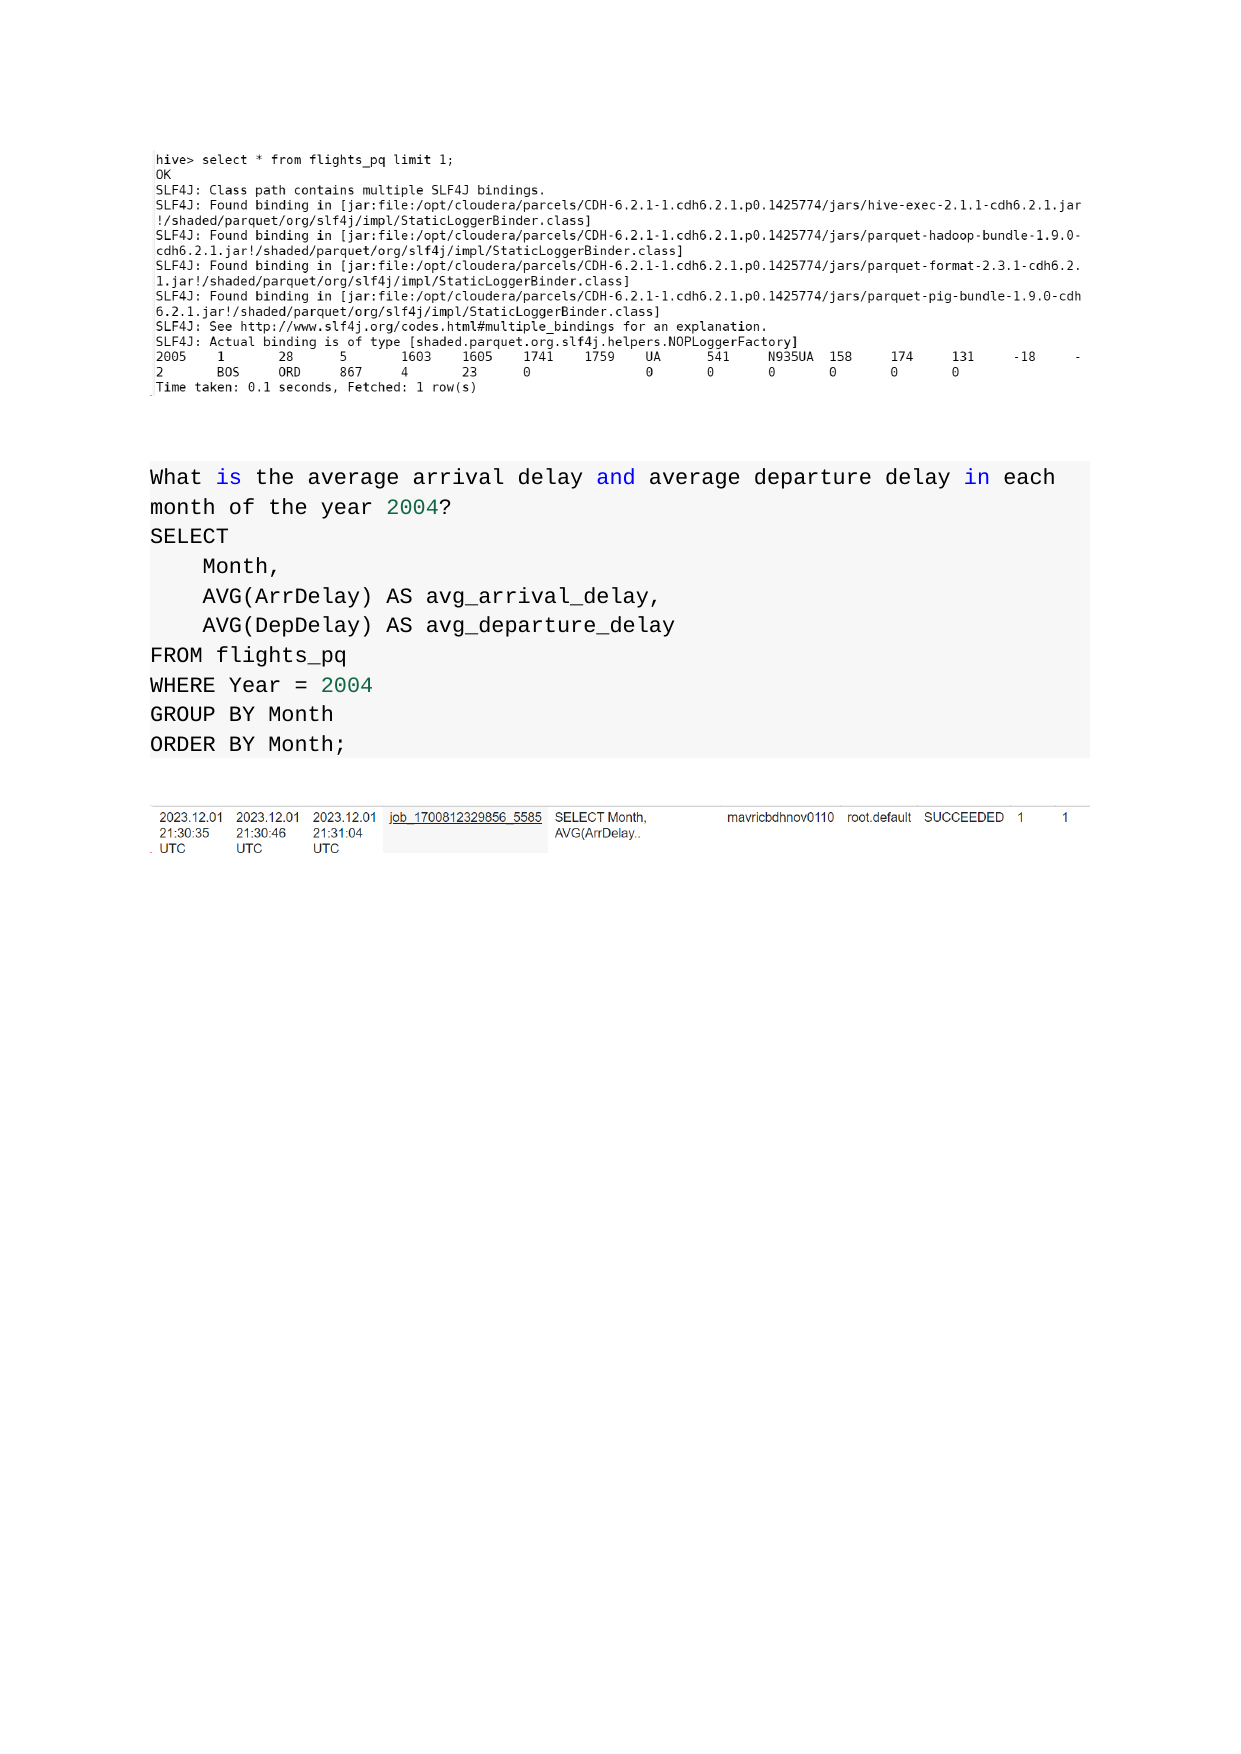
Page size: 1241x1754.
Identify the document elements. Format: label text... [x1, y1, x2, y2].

text ORDER BY Month; [150, 728, 1090, 758]
text AVG(DepDelay) AS avg_departure_delay [150, 610, 1090, 639]
picture [150, 805, 1091, 853]
text AVG(ArrDelay) AS avg_arrival_delay, [150, 580, 1090, 610]
text SELECT [150, 521, 1090, 550]
text WHERE Year = 2004 [150, 669, 1090, 699]
text month of the year 2004? [150, 491, 1090, 521]
picture [150, 150, 1091, 396]
text Month, [150, 550, 1090, 580]
text GROUP BY Month [150, 699, 1090, 728]
text What is the average arrival delay and average departure delay in each [150, 461, 1090, 491]
text FROM flights_pq [150, 639, 1090, 669]
